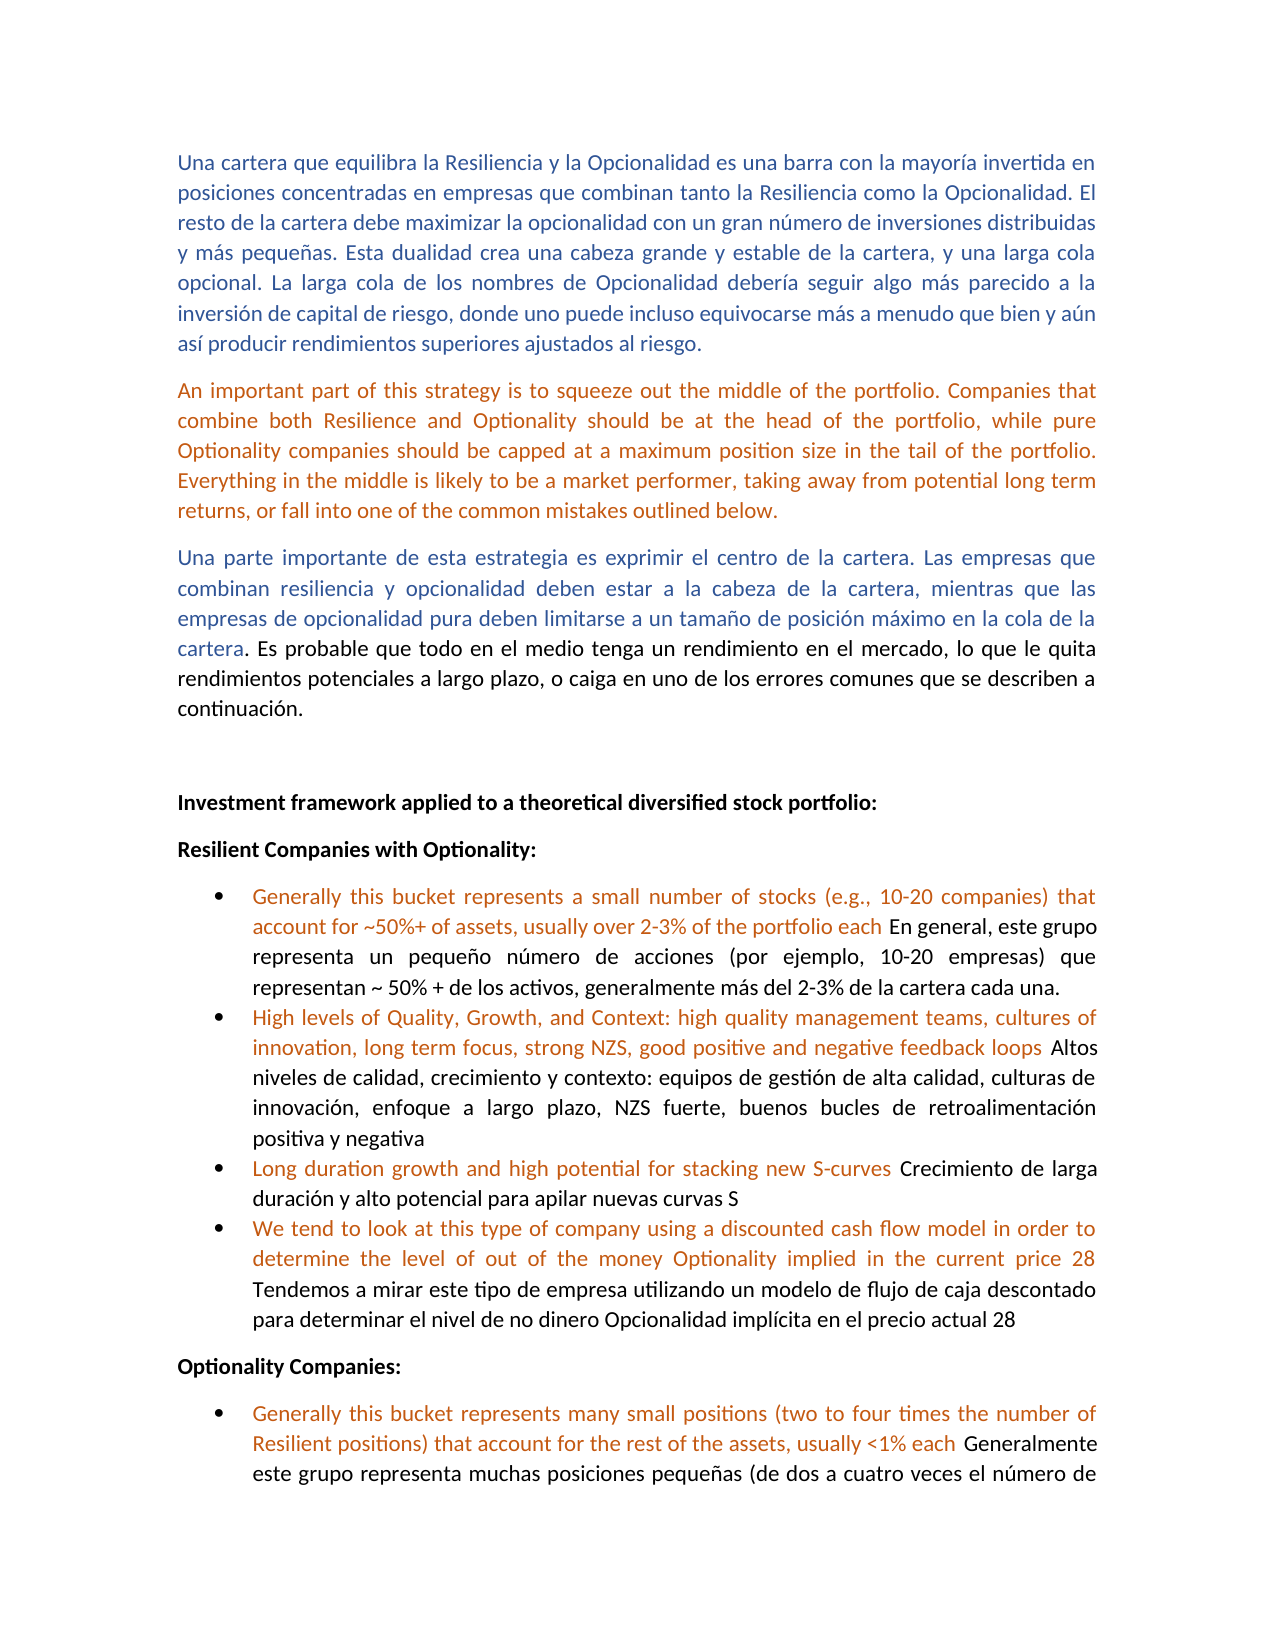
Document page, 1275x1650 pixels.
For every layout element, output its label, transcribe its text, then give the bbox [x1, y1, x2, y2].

text Investment framework applied to a theoretical diversified stock portfolio: [177, 788, 1098, 816]
list High levels of Quality, Growth, and Context: high quality management teams, cultures of innovation, long term focus, strong NZS, good positive and negative feedback loops Altos niveles de calidad, crecimiento y contexto: equipos de gestión de alta calidad, culturas de innovación, enfoque a largo plazo, NZS fuerte, buenos bucles de retroalimentación positiva y negativa [215, 1003, 1098, 1152]
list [215, 1399, 1098, 1487]
text Una parte importante de esta estrategia es exprimir el centro de la cartera. Las empresas que combinan resiliencia y opcionalidad deben estar a la cabeza de la cartera, mientras que las empresas de opcionalidad pura deben limitarse a un tamaño de posición máximo en la cola de la cartera. Es probable que todo en el medio tenga un rendimiento en el mercado, lo que le quita rendimientos potenciales a largo plazo, o caiga en uno de los errores comunes que se describen a continuación. [177, 543, 1098, 722]
text An important part of this strategy is to squeeze out the middle of the portfolio. Companies that combine both Resilience and Optionality should be at the head of the portfolio, while pure Optionality companies should be capped at a maximum position size in the tail of the portfolio. Everything in the middle is likely to be a market performer, taking away from potential long term returns, or fall into one of the common mistakes outlined below. [177, 376, 1098, 524]
list We tend to look at this type of company using a discounted cash flow model in order to determine the level of out of the money Optionality implied in the current price 28 Tendemos a mirar este tipo de empresa utilizando un modelo de flujo de caja descontado para determinar el nivel de no dinero Opcionalidad implícita en el precio actual 28 [215, 1214, 1098, 1333]
text Una cartera que equilibra la Resiliencia y la Opcionalidad es una barra con la mayoría invertida en posiciones concentradas en empresas que combinan tanto la Resiliencia como la Opcionalidad. El resto de la cartera debe maximizar la opcionalidad con un gran número de inversiones distribuidas y más pequeñas. Esta dualidad crea una cabeza grande y estable de la cartera, y una larga cola opcional. La larga cola de los nombres de Opcionalidad debería seguir algo más parecido a la inversión de capital de riesgo, donde uno puede incluso equivocarse más a menudo que bien y aún así producir rendimientos superiores ajustados al riesgo. [177, 148, 1098, 357]
list Generally this bucket represents a small number of stocks (e.g., 10-20 companies) that account for ~50%+ of assets, usually over 2-3% of the portfolio each En general, este grupo representa un pequeño número de acciones (por ejemplo, 10-20 empresas) que representan ~ 50% + de los activos, generalmente más del 2-3% de la cartera cada una. [215, 882, 1098, 1001]
text Resilient Companies with Optionality: [177, 835, 1098, 863]
list Long duration growth and high potential for stacking new S-curves Crecimiento de larga duración y alto potencial para apilar nuevas curvas S [215, 1154, 1098, 1212]
text Optionality Companies: [177, 1352, 1098, 1380]
